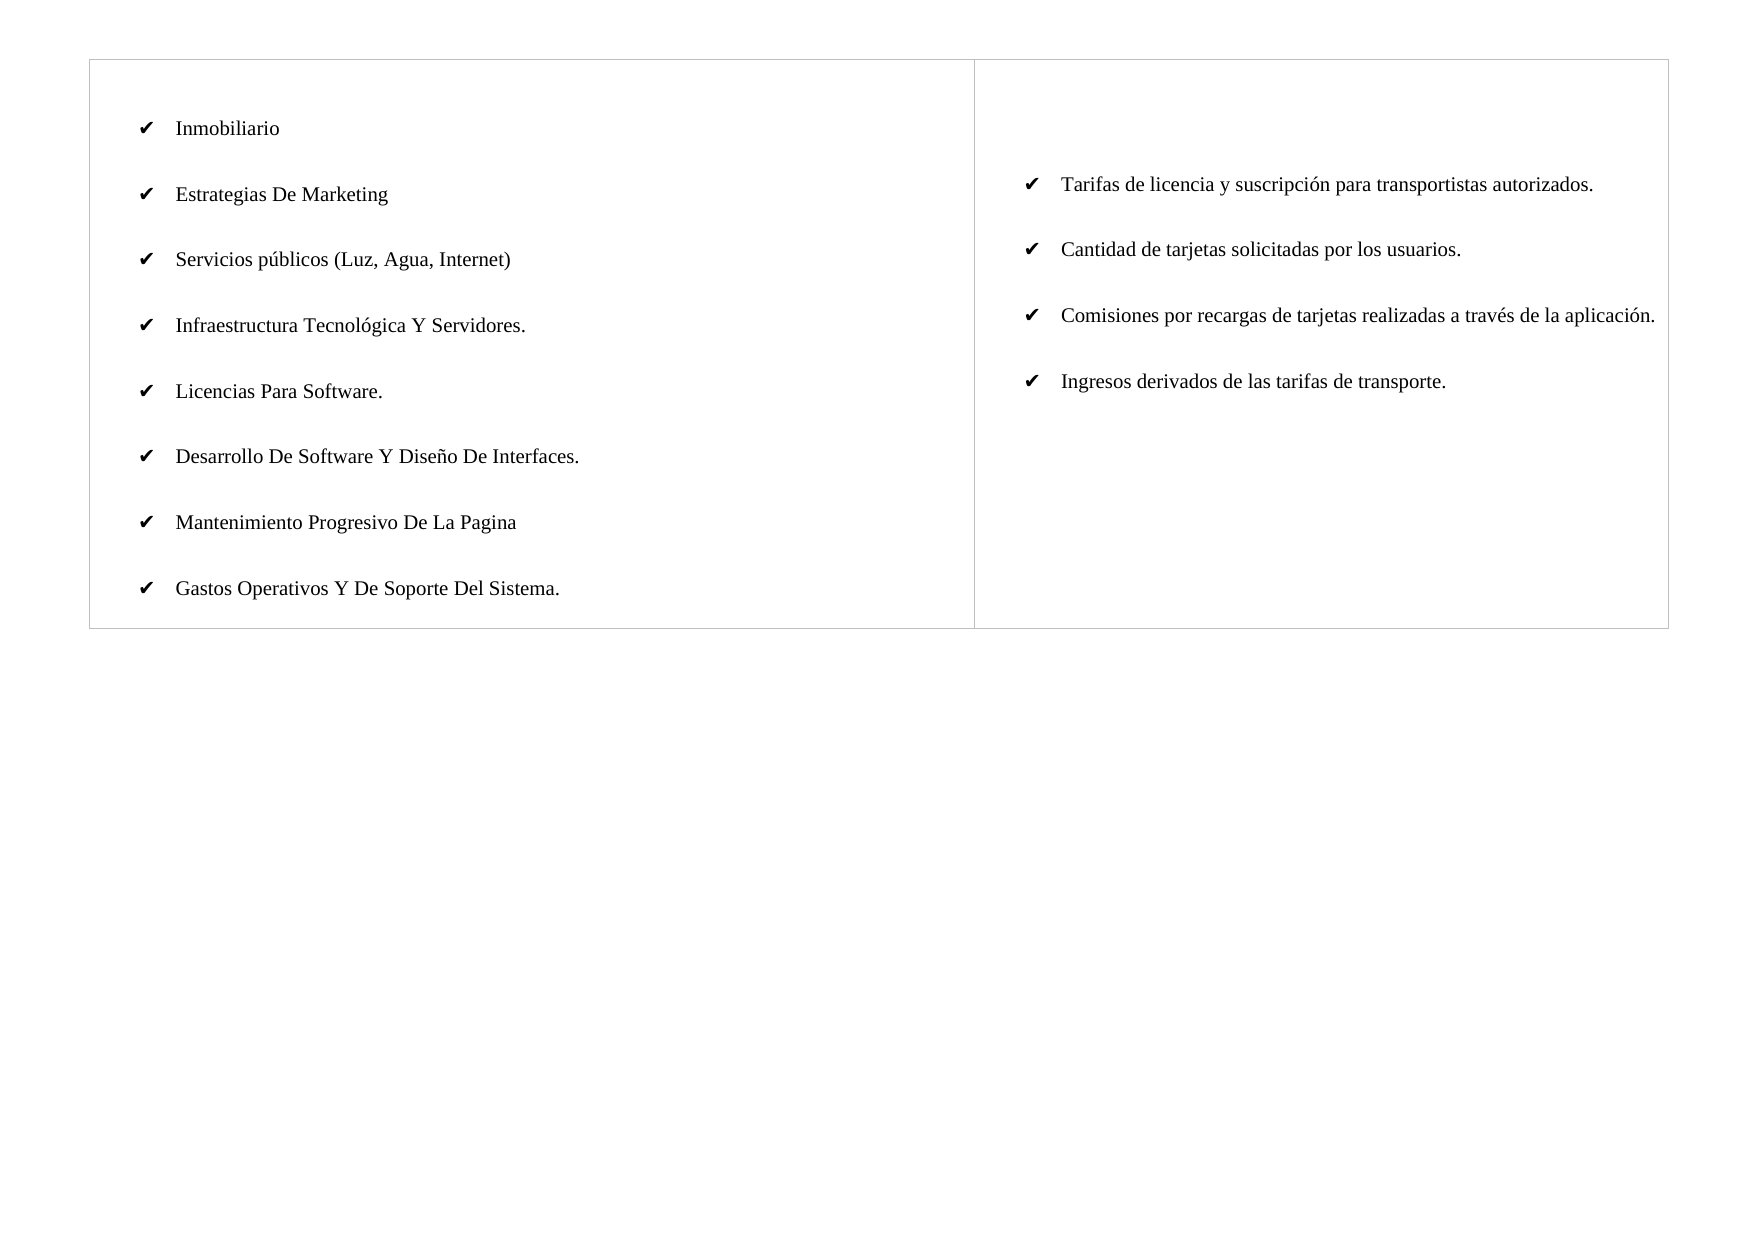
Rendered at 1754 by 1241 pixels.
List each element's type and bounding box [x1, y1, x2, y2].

table_cell [90, 60, 974, 628]
table_cell [975, 60, 1668, 628]
